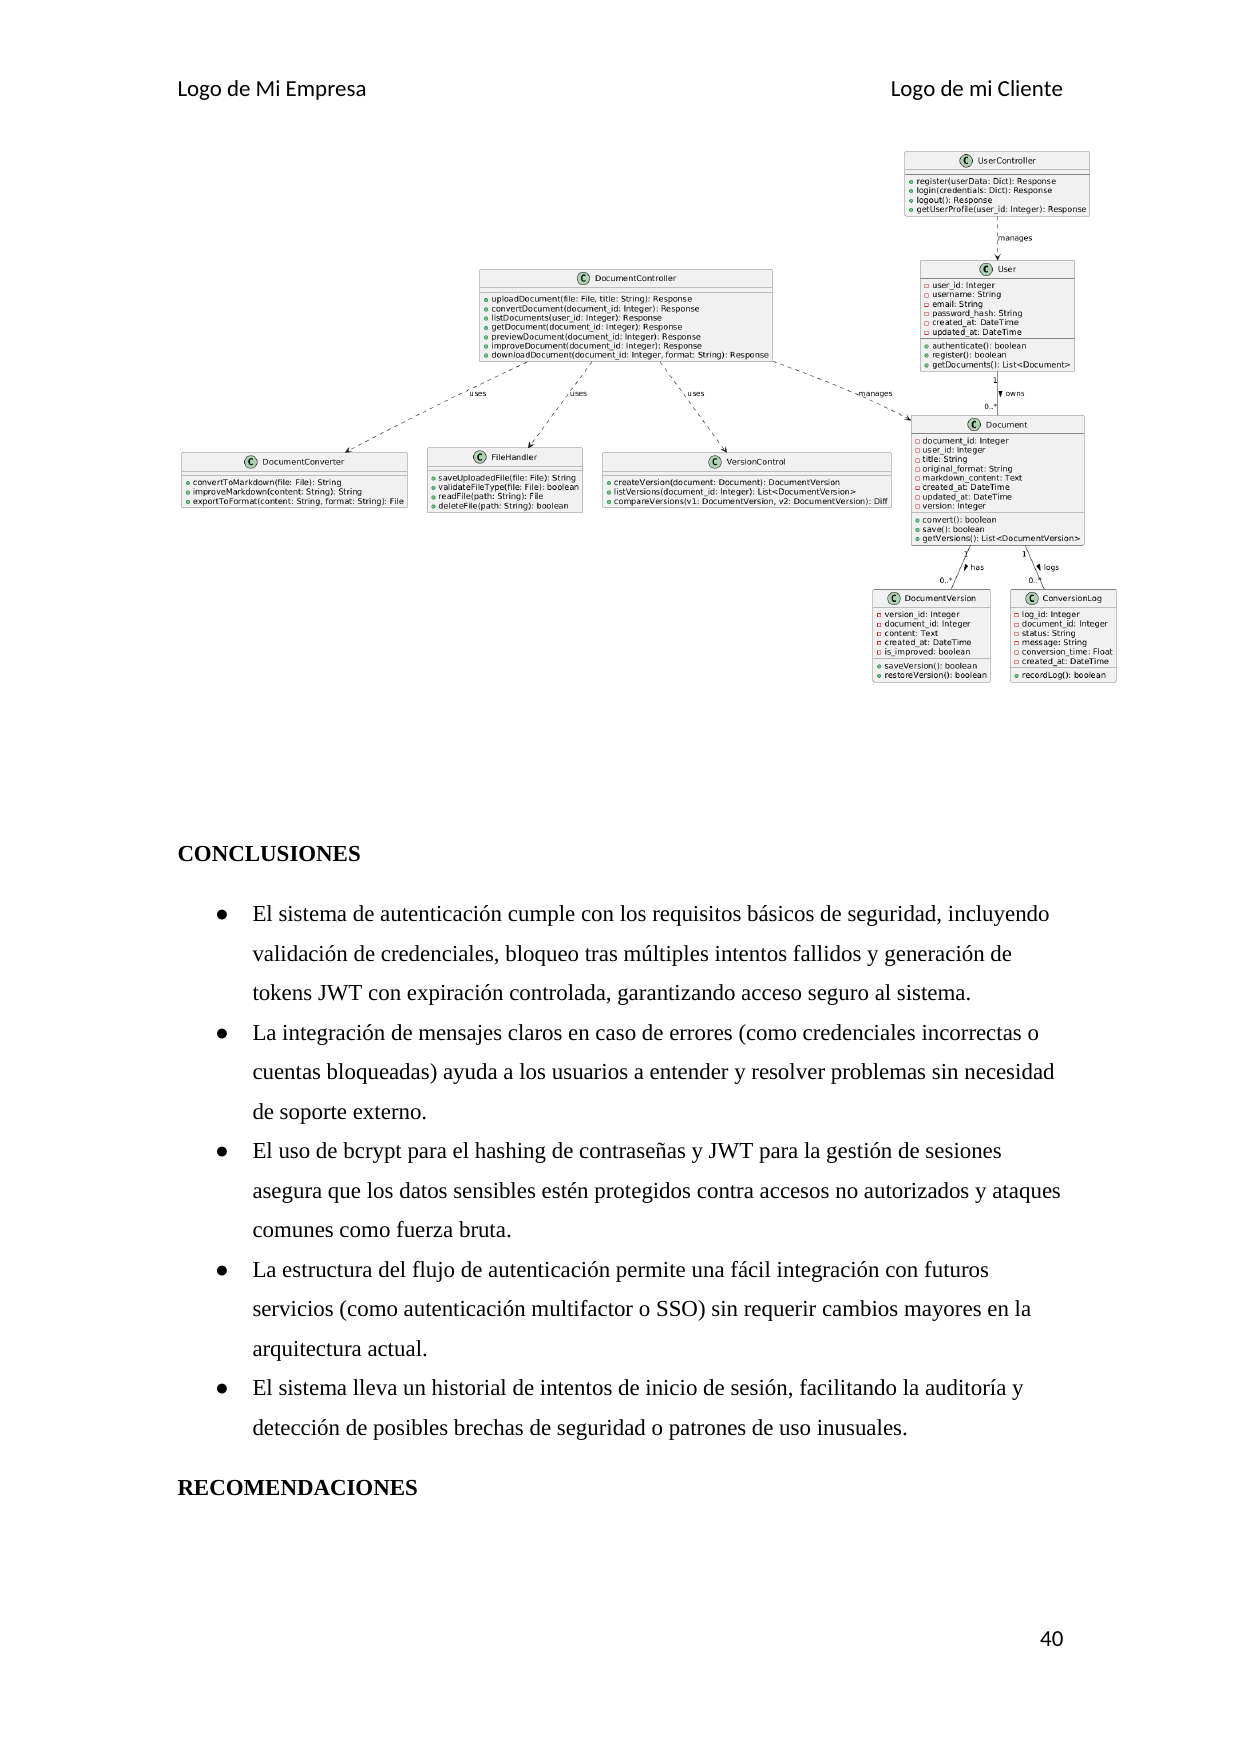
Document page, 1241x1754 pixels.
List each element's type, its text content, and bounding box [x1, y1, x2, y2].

list La estructura del flujo de autenticación permite una fácil integración con futuros servicios (como autenticación multifactor o SSO) sin requerir cambios mayores en la arquitectura actual. [215, 1256, 1063, 1361]
picture [177, 147, 1118, 685]
text CONCLUSIONES [177, 840, 1063, 866]
list El sistema de autenticación cumple con los requisitos básicos de seguridad, incluyendo validación de credenciales, bloqueo tras múltiples intentos fallidos y generación de tokens JWT con expiración controlada, garantizando acceso seguro al sistema. [215, 900, 1063, 1006]
list La integración de mensajes claros en caso de errores (como credenciales incorrectas o cuentas bloqueadas) ayuda a los usuarios a entender y resolver problemas sin necesidad de soporte externo. [215, 1019, 1063, 1124]
list El uso de bcrypt para el hashing de contraseñas y JWT para la gestión de sesiones asegura que los datos sensibles estén protegidos contra accesos no autorizados y ataques comunes como fuerza bruta. [215, 1137, 1063, 1243]
text RECOMENDACIONES [177, 1474, 1063, 1500]
list El sistema lleva un historial de intentos de inicio de sesión, facilitando la auditoría y detección de posibles brechas de seguridad o patrones de uso inusuales. [215, 1374, 1063, 1440]
